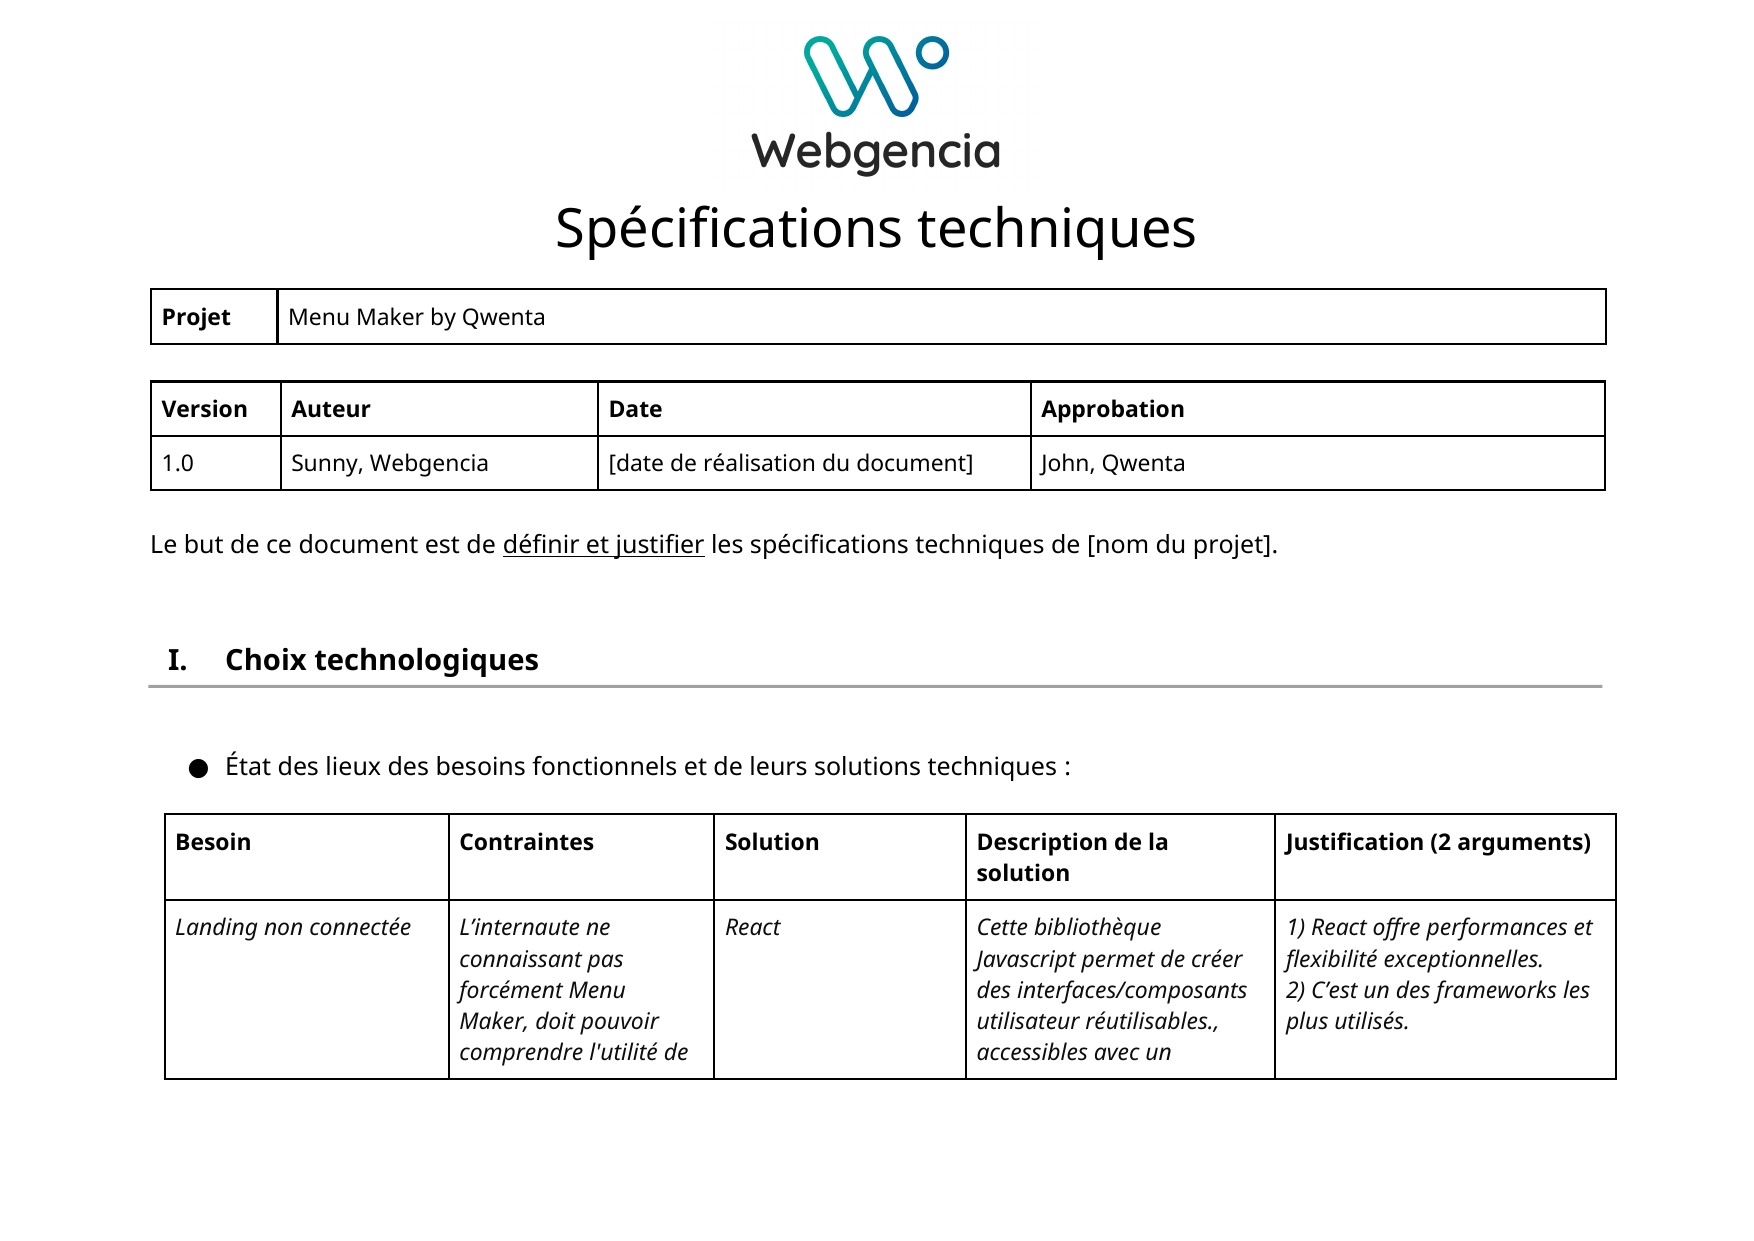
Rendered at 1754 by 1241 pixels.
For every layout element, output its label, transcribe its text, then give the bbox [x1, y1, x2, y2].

table_cell [date de réalisation du document] [599, 437, 1030, 489]
table_cell Cette bibliothèque Javascript permet de créer des interfaces/composants utilisateur réutilisables., accessibles avec un minimum de code. [967, 901, 1274, 1078]
table_header Version [152, 383, 280, 434]
table_header Approbation [1032, 383, 1604, 434]
table_header Projet [152, 290, 276, 342]
table_cell 1.0 [152, 437, 280, 489]
table_cell John, Qwenta [1032, 437, 1604, 489]
list Choix technologiques [187, 639, 1604, 679]
table_cell Landing non connectée [166, 901, 448, 1078]
list État des lieux des besoins fonctionnels et de leurs solutions techniques : [187, 749, 1604, 783]
table_cell 1) React offre performances et flexibilité exceptionnelles. 2) C’est un des frameworks les plus utilisés. [1276, 901, 1615, 1078]
table_header Menu Maker by Qwenta [279, 290, 1605, 342]
table_header Justification (2 arguments) [1276, 815, 1615, 899]
table_header Description de la solution [967, 815, 1274, 899]
table_cell React [715, 901, 965, 1078]
table_header Contraintes [450, 815, 713, 899]
text Le but de ce document est de définir et justifier les spécifications techniques de [nom du projet]. [150, 527, 1604, 561]
table_header Auteur [282, 383, 597, 434]
table_header Solution [715, 815, 965, 899]
picture [710, 23, 1043, 150]
table_header Besoin [166, 815, 448, 899]
title Spécifications techniques [150, 150, 1604, 263]
table_header Date [599, 383, 1030, 434]
table_cell Sunny, Webgencia [282, 437, 597, 489]
